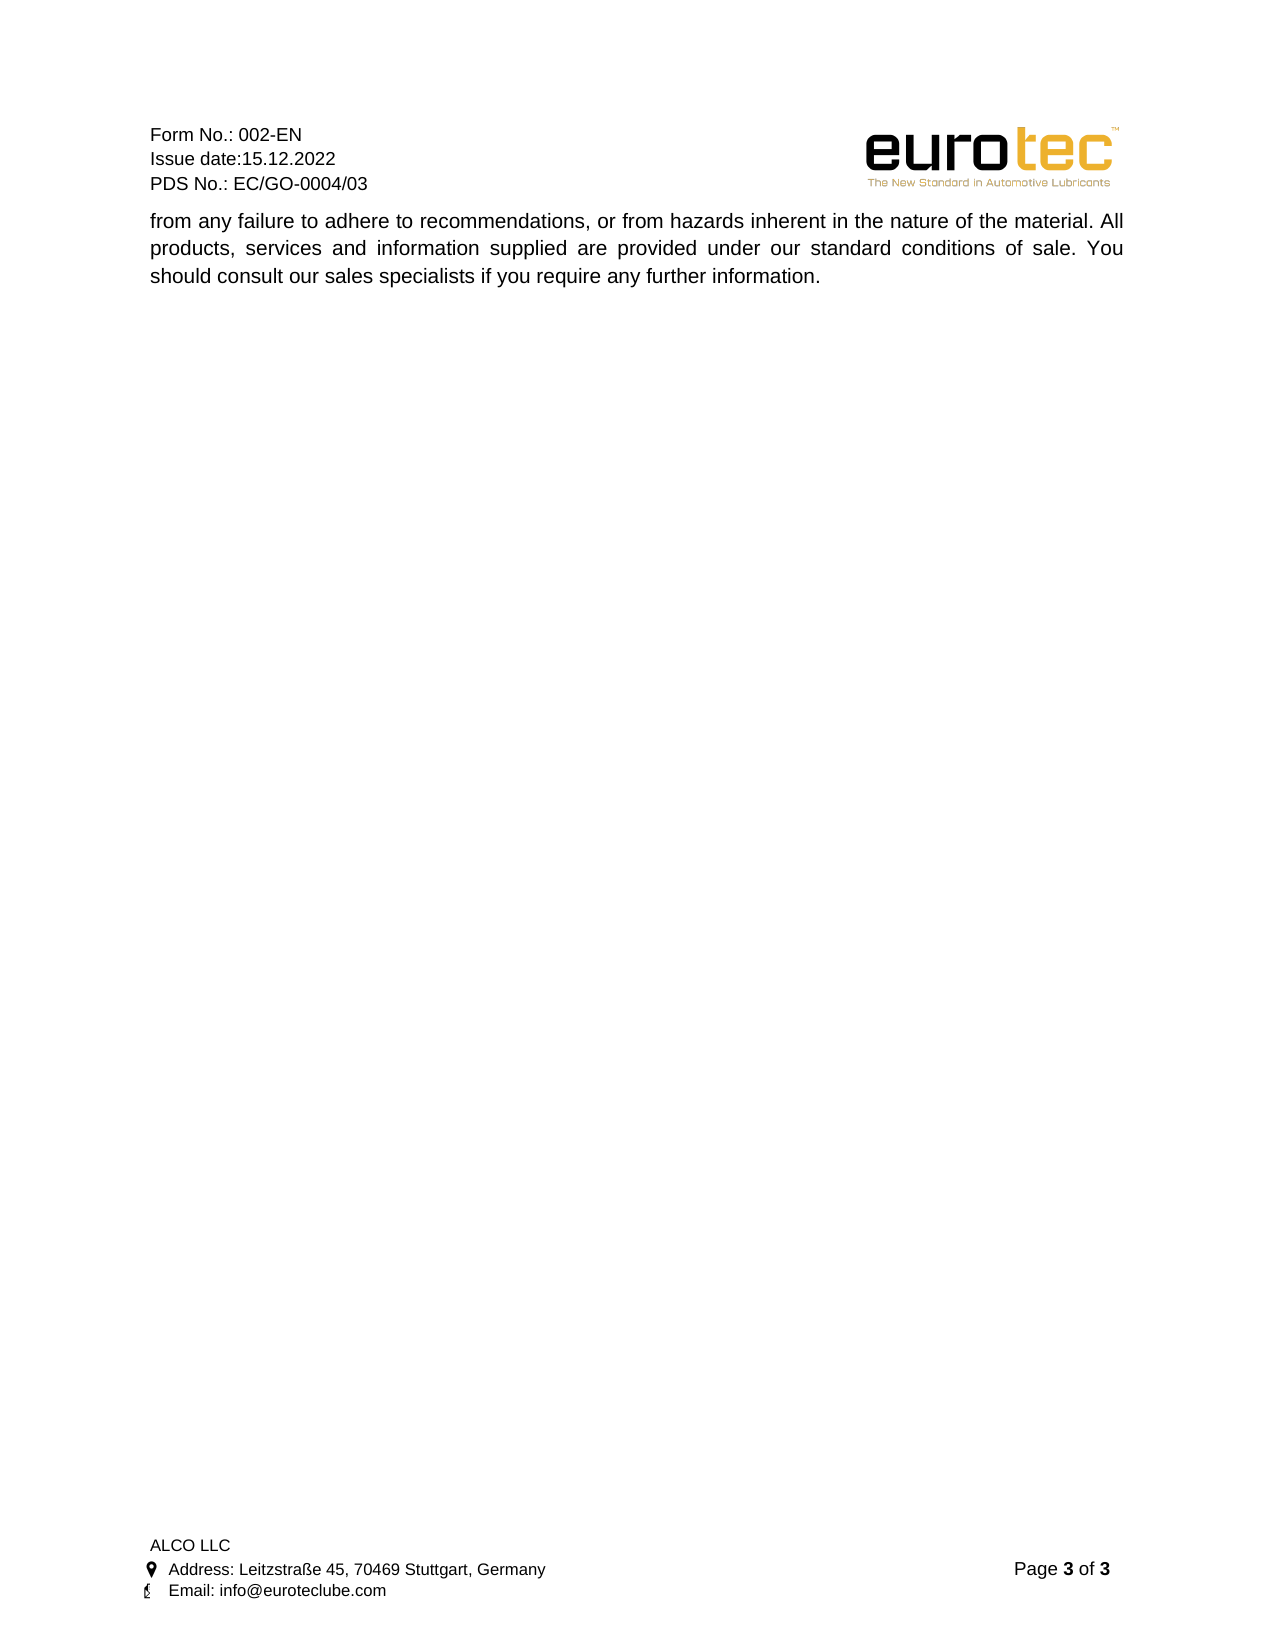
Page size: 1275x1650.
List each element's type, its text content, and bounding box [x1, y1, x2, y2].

picture [859, 73, 1125, 209]
picture [141, 1558, 163, 1599]
